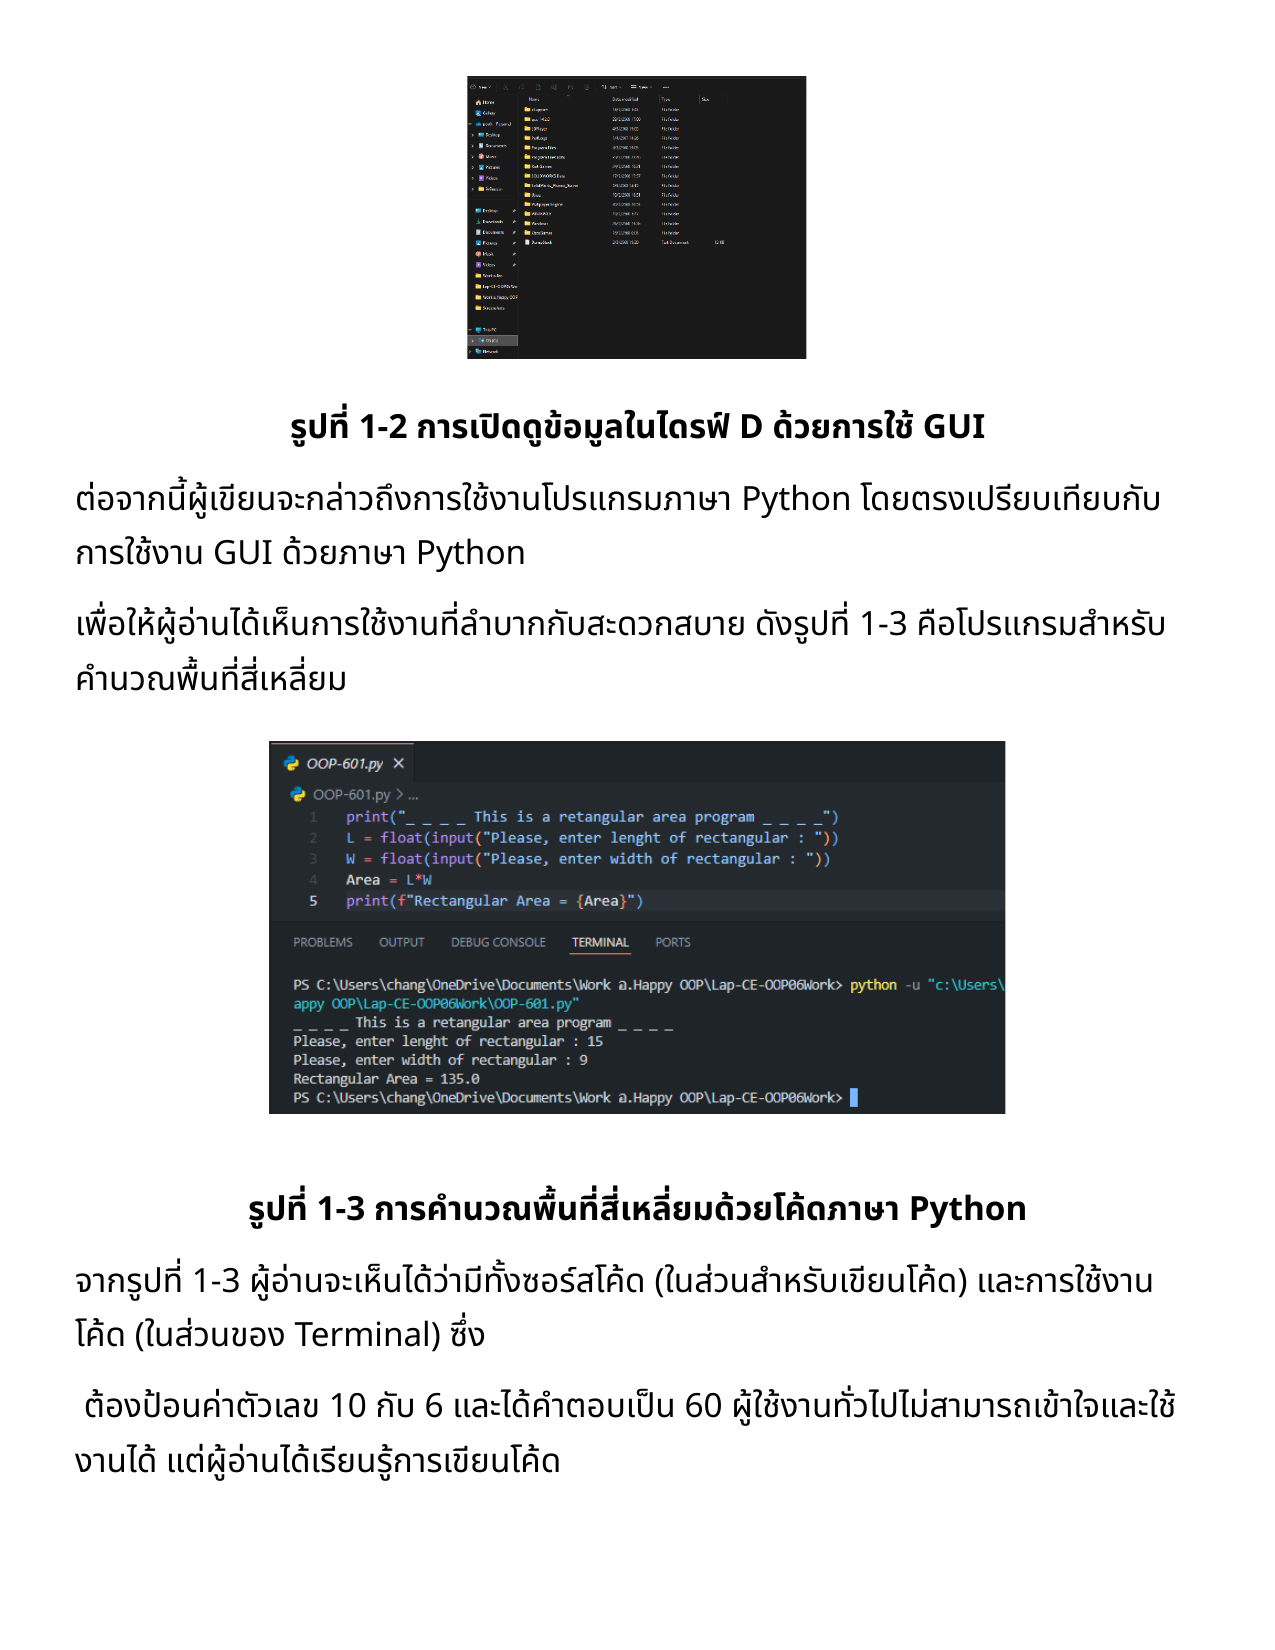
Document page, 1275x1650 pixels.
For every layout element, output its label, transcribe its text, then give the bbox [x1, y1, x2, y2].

text ต่อจากนี้ผู้เขียนจะกล่าวถึงการใช้งานโปรแกรมภาษา Python โดยตรงเปรียบเทียบกับการใช้งาน GUI ด้วยภาษา Python [75, 474, 1200, 579]
text จากรูปที่ 1-3 ผู้อ่านจะเห็นได้ว่ามีทั้งซอร์สโค้ด (ในส่วนสำหรับเขียนโค้ด) และการใช้งานโค้ด (ในส่วนของ Terminal) ซึ่ง [75, 1256, 1200, 1362]
picture [465, 76, 807, 358]
text เพื่อให้ผู้อ่านได้เห็นการใช้งานที่ลำบากกับสะดวกสบาย ดังรูปที่ 1-3 คือโปรแกรมสำหรับคำนวณพื้นที่สี่เหลี่ยม [75, 600, 1200, 705]
text รูปที่ 1-2 การเปิดดูข้อมูลในไดรฟ์ D ด้วยการใช้ GUI [75, 403, 1200, 454]
picture [268, 741, 1005, 1114]
text ต้องป้อนค่าตัวเลข 10 กับ 6 และได้คำตอบเป็น 60 ผู้ใช้งานทั่วไปไม่สามารถเข้าใจและใช้งานได้ แต่ผู้อ่านได้เรียนรู้การเขียนโค้ด [75, 1382, 1200, 1487]
text รูปที่ 1-3 การคำนวณพื้นที่สี่เหลี่ยมด้วยโค้ดภาษา Python [75, 1185, 1200, 1236]
